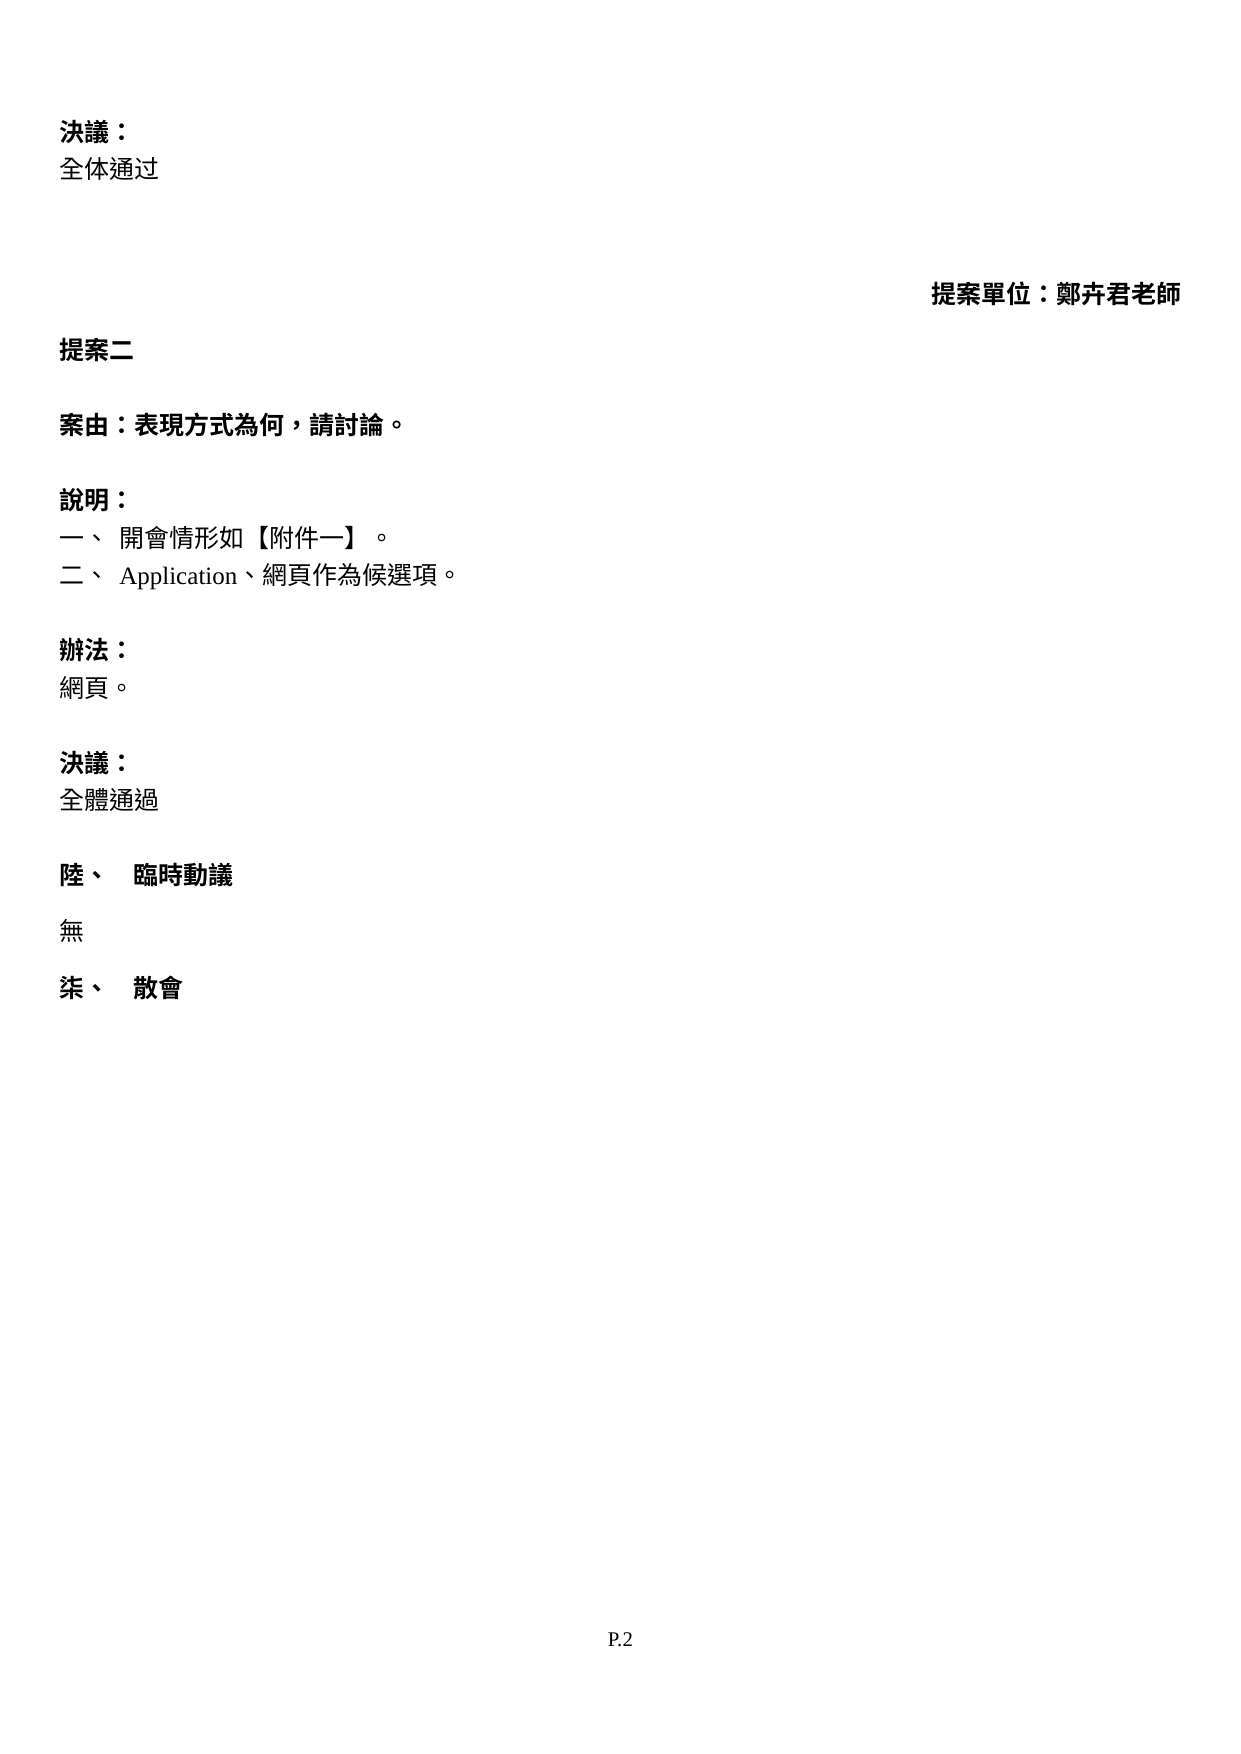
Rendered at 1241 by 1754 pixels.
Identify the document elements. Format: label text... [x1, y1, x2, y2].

text 提案二 [59, 330, 1181, 367]
text 案由：表現方式為何，請討論。 [59, 405, 1181, 480]
list Application、網頁作為候選項。 [59, 555, 1181, 592]
text 決議： [59, 112, 1181, 149]
text 辦法： [59, 630, 1181, 667]
text 全体通过 [59, 149, 1181, 187]
text 無 [59, 911, 1181, 949]
list 臨時動議 [59, 855, 1181, 892]
text 說明： [59, 480, 1181, 517]
list 散會 [59, 967, 1181, 1005]
list 開會情形如【附件一】。 [59, 517, 1181, 555]
text 全體通過 [59, 780, 1181, 817]
text 網頁。 [59, 667, 1181, 705]
text 決議： [59, 742, 1181, 780]
text 提案單位：鄭卉君老師 [59, 274, 1181, 311]
